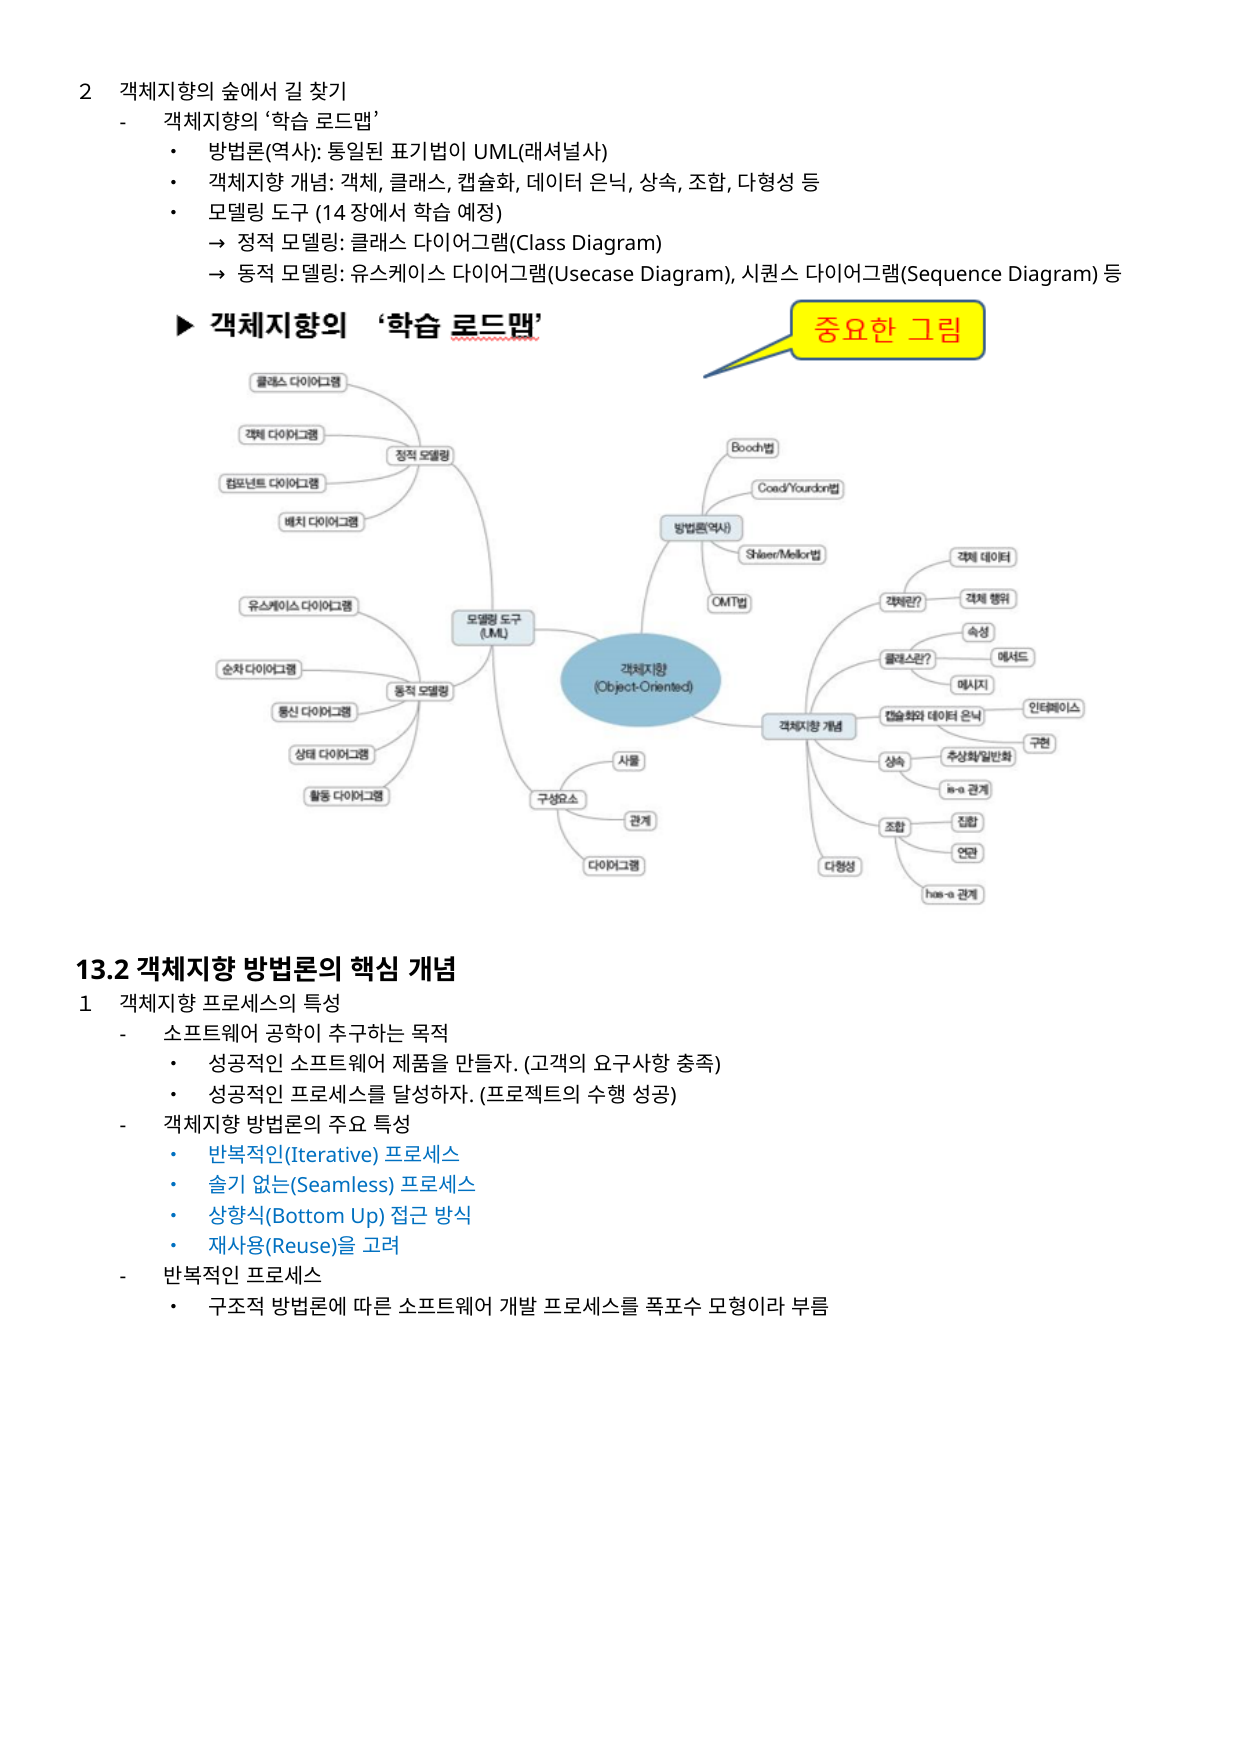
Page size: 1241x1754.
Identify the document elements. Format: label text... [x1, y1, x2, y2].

picture [163, 287, 1099, 920]
list 객체지향의 ‘학습 로드맵’ [119, 105, 1165, 136]
list 성공적인 소프트웨어 제품을 만들자. (고객의 요구사항 충족) [164, 1047, 1165, 1078]
list 모델링 도구 (14장에서 학습 예정) [164, 196, 1165, 226]
list 동적 모델링: 유스케이스 다이어그램(Usecase Diagram), 시퀀스 다이어그램(Sequence Diagram) 등 [208, 257, 1165, 287]
list 재사용(Reuse)을 고려 [164, 1229, 1165, 1260]
list 객체지향 방법론의 주요 특성 [119, 1108, 1165, 1138]
list 구조적 방법론에 따른 소프트웨어 개발 프로세스를 폭포수 모형이라 부름 [164, 1290, 1165, 1320]
list 소프트웨어 공학이 추구하는 목적 [119, 1017, 1165, 1047]
list 객체지향 개념: 객체, 클래스, 캡슐화, 데이터 은닉, 상속, 조합, 다형성 등 [164, 166, 1165, 196]
list 반복적인 프로세스 [119, 1260, 1165, 1290]
list 정적 모델링: 클래스 다이어그램(Class Diagram) [208, 226, 1165, 257]
list 객체지향의 숲에서 길 찾기 [75, 75, 1165, 105]
list 반복적인(Iterative) 프로세스 [164, 1138, 1165, 1169]
list 성공적인 프로세스를 달성하자. (프로젝트의 수행 성공) [164, 1078, 1165, 1108]
list 상향식(Bottom Up) 접근 방식 [164, 1199, 1165, 1229]
text 13.2 객체지향 방법론의 핵심 개념 [75, 948, 1165, 987]
list 객체지향 프로세스의 특성 [75, 987, 1165, 1017]
list 방법론(역사): 통일된 표기법이 UML(래셔널사) [164, 136, 1165, 166]
list 솔기 없는(Seamless) 프로세스 [164, 1169, 1165, 1199]
